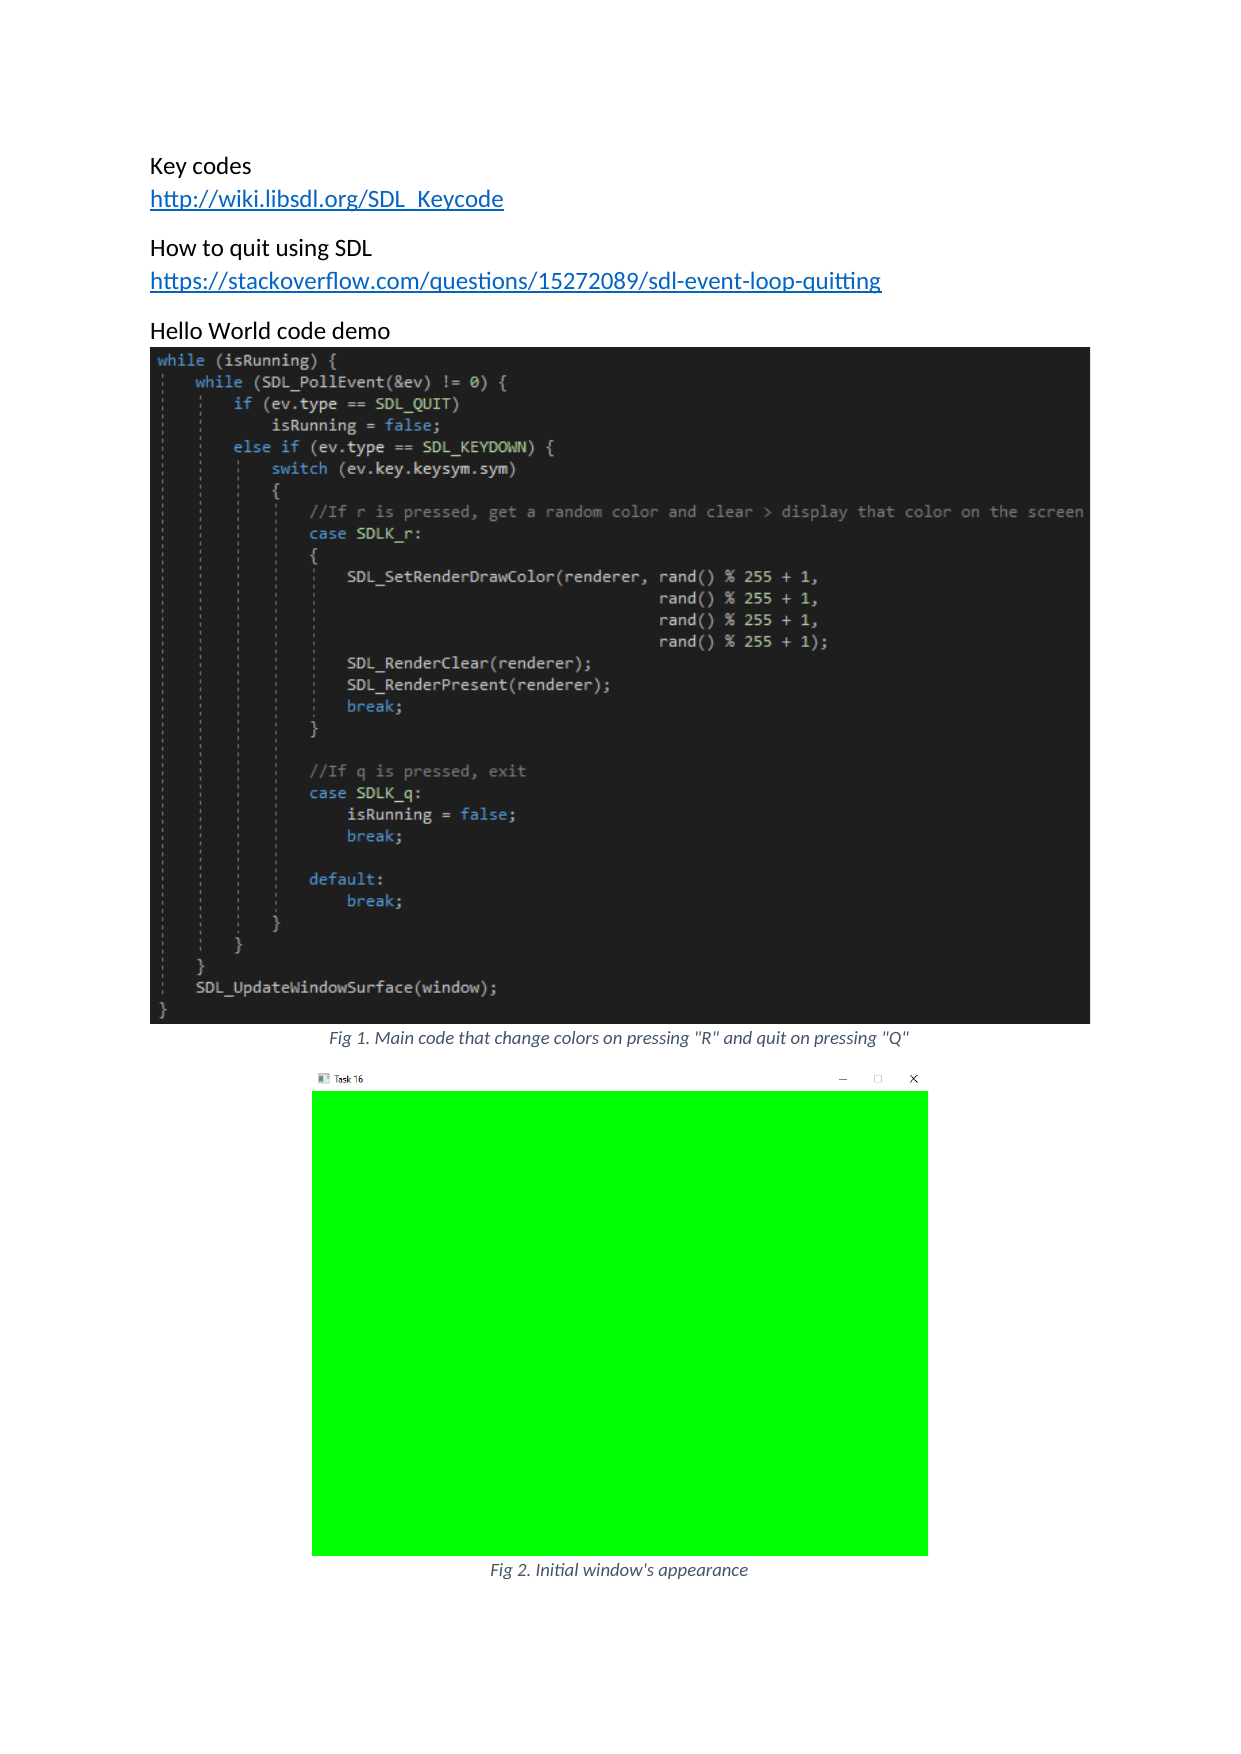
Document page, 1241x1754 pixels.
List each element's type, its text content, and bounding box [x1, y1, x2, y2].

text Hello World code demo [150, 315, 1090, 346]
picture [150, 347, 1091, 1024]
text How to quit using SDL [150, 232, 1090, 263]
text Key codes [150, 150, 1090, 181]
picture [312, 1070, 929, 1556]
text https://stackoverflow.com/questions/15272089/sdl-event-loop-quitting [150, 265, 1090, 296]
text http://wiki.libsdl.org/SDL_Keycode [150, 183, 1090, 213]
